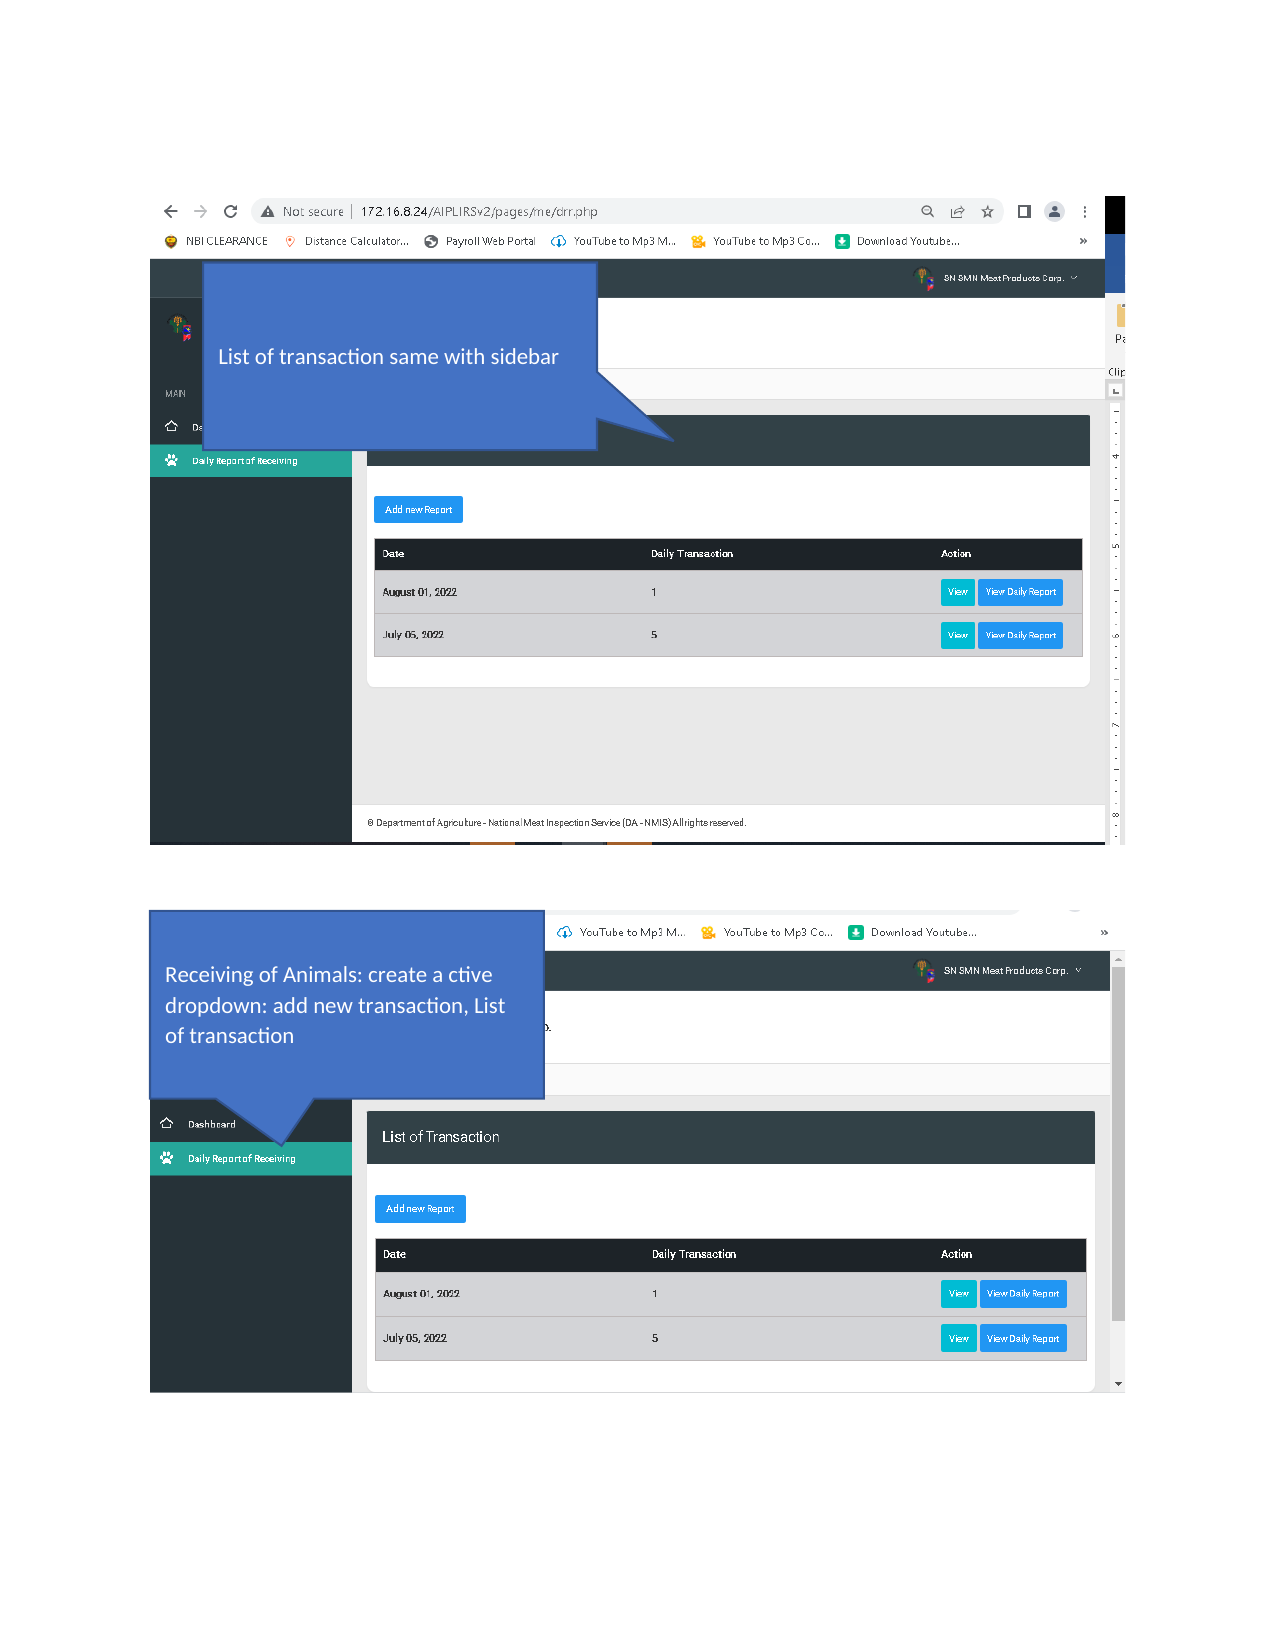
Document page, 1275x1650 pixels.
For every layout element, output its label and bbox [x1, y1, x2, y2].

picture [150, 910, 1125, 1393]
picture [150, 196, 1125, 845]
